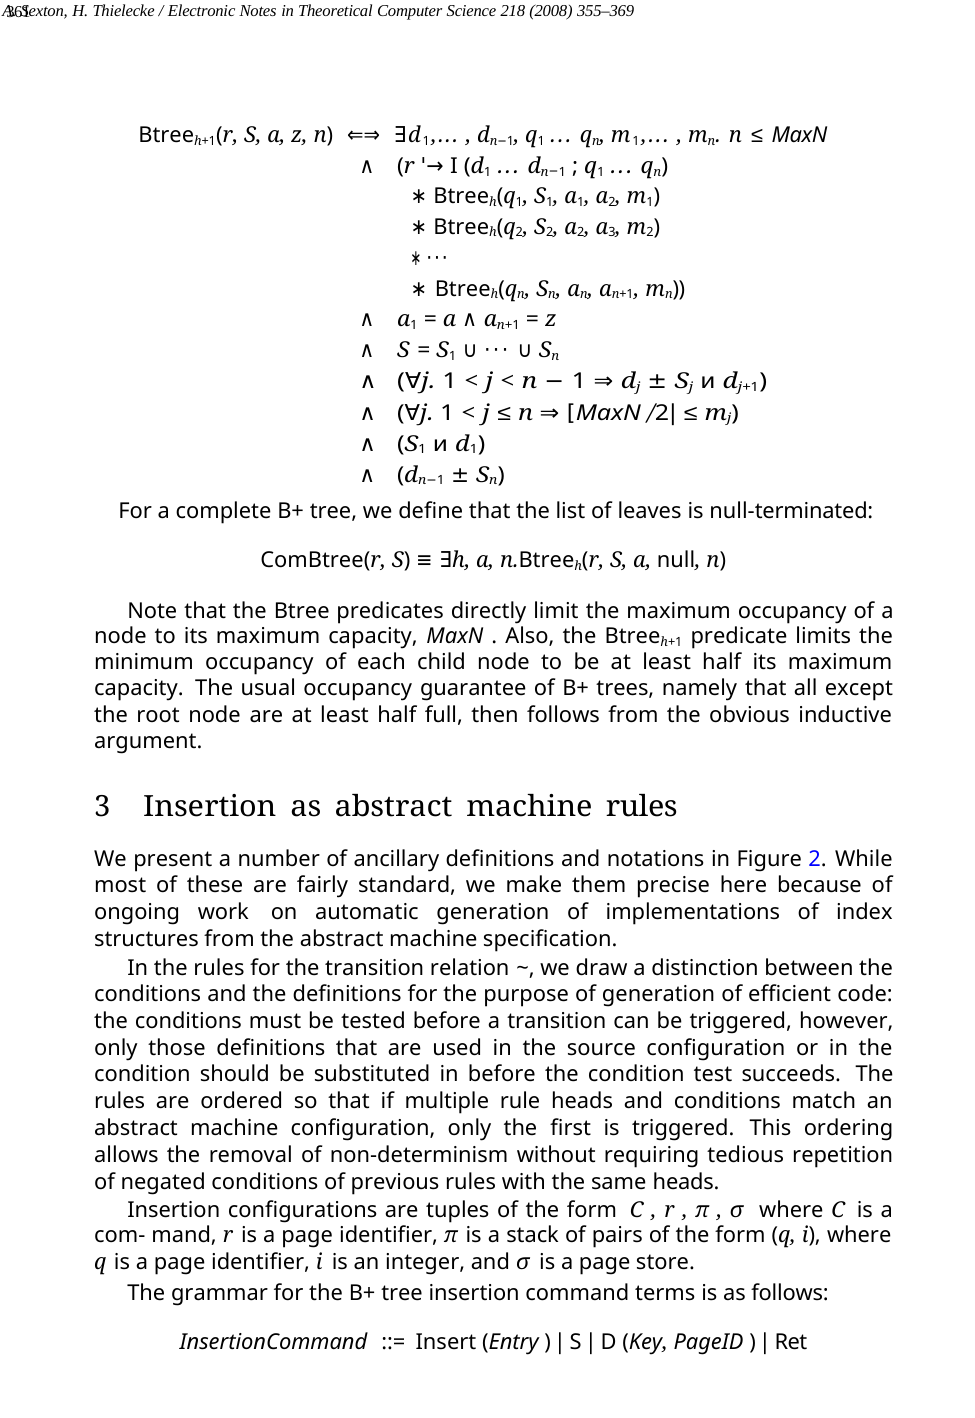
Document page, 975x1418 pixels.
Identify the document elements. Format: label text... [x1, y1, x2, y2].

text The grammar for the B+ tree insertion command terms is as follows: [127, 1276, 904, 1306]
text ∧ (∀j. 1 < j ≤ n ⇒ [MaxN /2| ≤ mj) [359, 397, 904, 426]
text ∧ (∀j. 1 < j < n − 1 ⇒ dj ± Sj и dj+1) [359, 366, 904, 395]
text ComBtree(r, S) ≡ ∃h, a, n.Btreeh(r, S, a, null, n) [82, 544, 904, 574]
text InsertionCommand ::= Insert (Entry ) | S | D (Key, PageID ) | Ret [83, 1326, 904, 1356]
text Btreeh+1(r, S, a, z, n) ⇐⇒ ∃d1,... , dn−1, q1 ... qn, m1,... , mn. n ≤ MaxN [138, 119, 904, 149]
text ∗ ··· [410, 245, 904, 271]
text ∧ a1 = a ∧ an+1 = z [359, 303, 904, 333]
text We present a number of ancillary definitions and notations in Figure 2. While most of these are fairly standard, we make them precise here because of ongoing work on automatic generation of implementations of index structures from the abstract machine specification. [94, 845, 893, 952]
text For a complete B+ tree, we define that the list of leaves is null-terminated: [87, 494, 904, 524]
text Insertion configurations are tuples of the form C , r , π , σ where C is a com- mand, r is a page identifier, π is a stack of pairs of the form (q, i), where q is a page identifier, i is an integer, and σ is a page store. [94, 1197, 893, 1276]
text ∧ S = S1 ∪ ··· ∪ Sn [359, 334, 904, 364]
text ∗ Btreeh(q2, S2, a2, a3, m2) [410, 211, 904, 240]
text ∗ Btreeh(qn, Sn, an, an+1, mn)) [410, 273, 904, 303]
text Note that the Btree predicates directly limit the maximum occupancy of a node to its maximum capacity, MaxN . Also, the Btreeh+1 predicate limits the minimum occupancy of each child node to be at least half its maximum capacity. The usual occupancy guarantee of B+ trees, namely that all except the root node are at least half full, then follows from the obvious inductive argument. [94, 597, 893, 755]
text ∧ (r '→ I (d1 ... dn−1 ; q1 ... qn) [359, 150, 904, 180]
text ∧ (dn−1 ± Sn) [359, 458, 904, 488]
text In the rules for the transition relation ~, we draw a distinction between the conditions and the definitions for the purpose of generation of efficient code: the conditions must be tested before a transition can be triggered, however, only those definitions that are used in the source configuration or in the condition should be substituted in before the condition test succeeds. The rules are ordered so that if multiple rule heads and conditions match an abstract machine configuration, only the first is triggered. This ordering allows the removal of non-determinism without requiring tedious repetition of negated conditions of previous rules with the same heads. [94, 954, 893, 1196]
text ∧ (S1 и d1) [359, 427, 904, 457]
subtitle Insertion as abstract machine rules [94, 785, 904, 825]
text ∗ Btreeh(q1, S1, a1, a2, m1) [410, 181, 904, 210]
